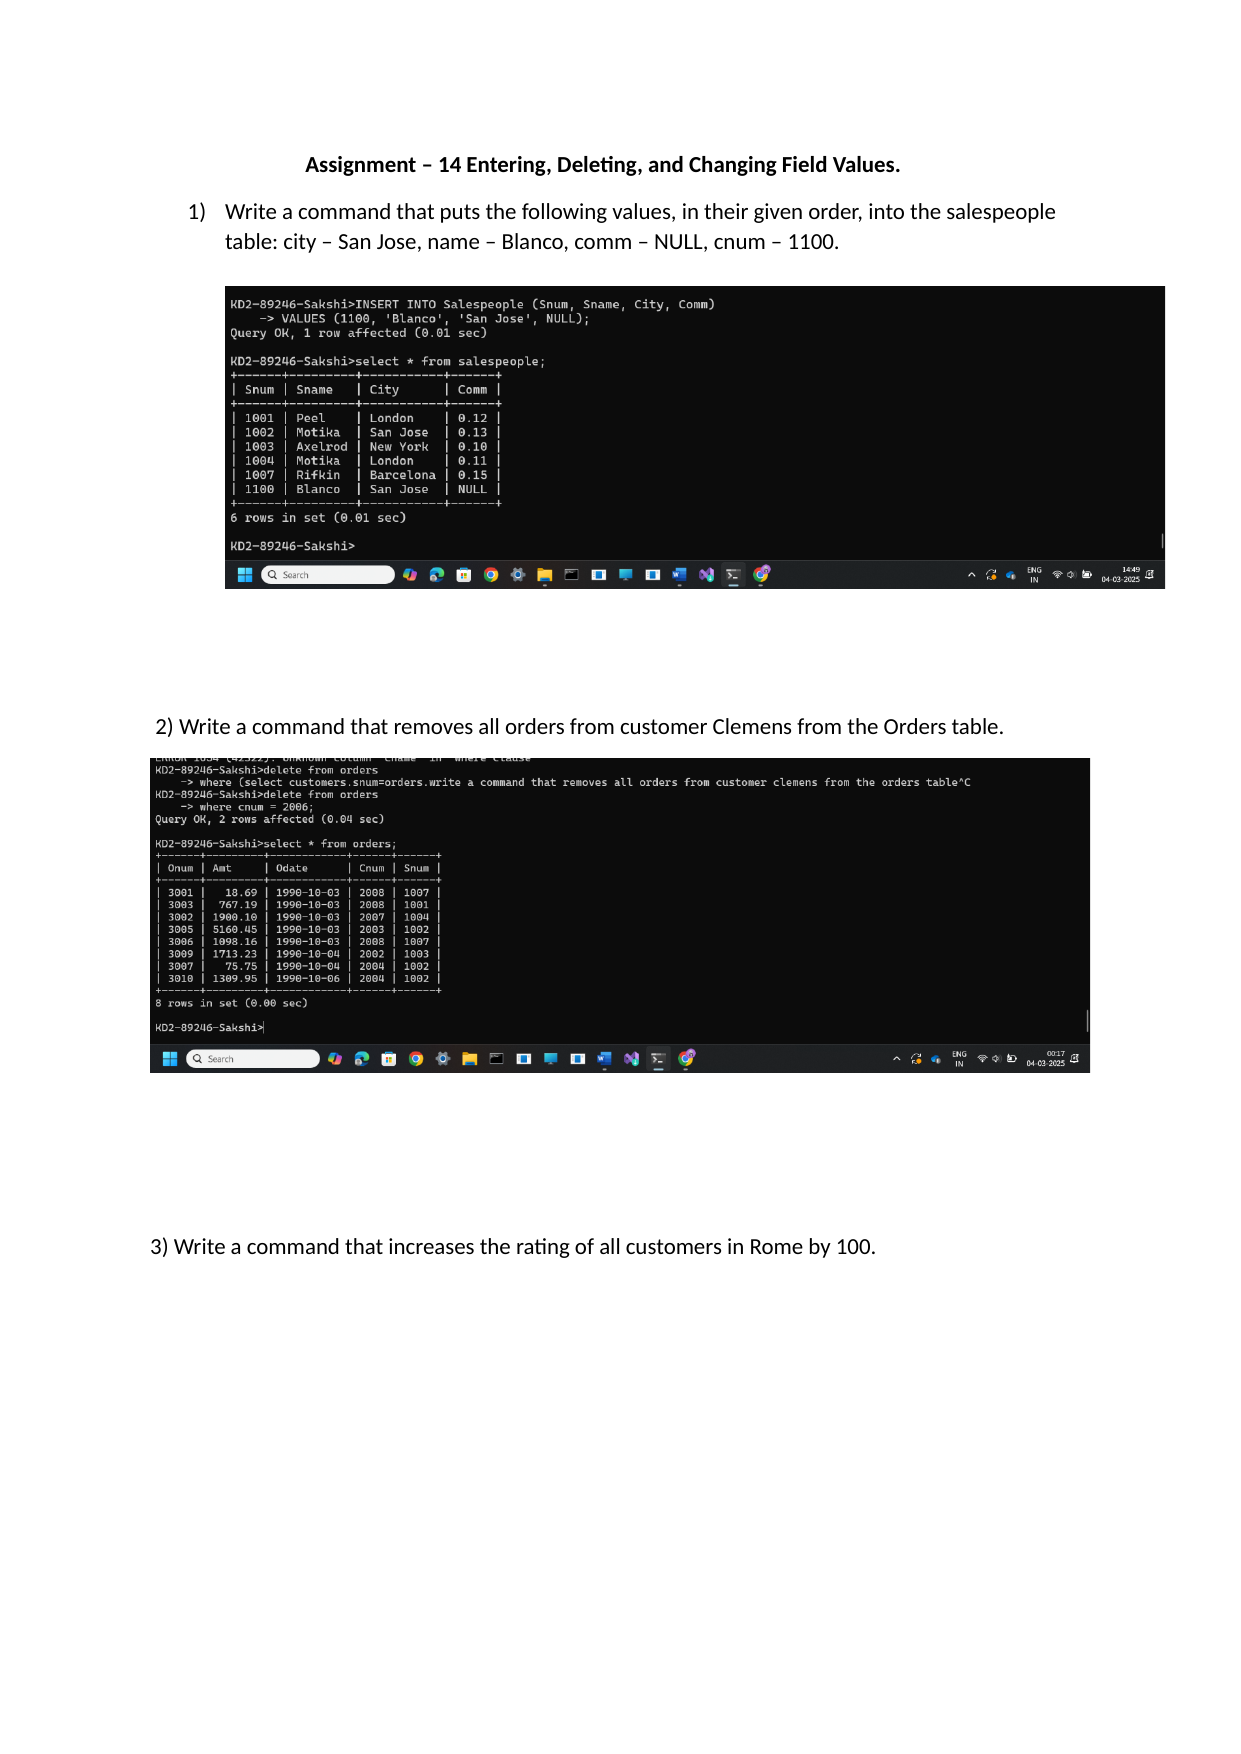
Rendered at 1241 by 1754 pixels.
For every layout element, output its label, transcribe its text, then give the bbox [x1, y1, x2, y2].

picture [225, 286, 1166, 589]
text Assignment – 14 Entering, Deleting, and Changing Field Values. [150, 150, 1090, 178]
picture [150, 758, 1091, 1073]
text 2) Write a command that removes all orders from customer Clemens from the Orders table. [150, 712, 1090, 740]
text 3) Write a command that increases the rating of all customers in Rome by 100. [150, 1232, 1090, 1261]
list Write a command that puts the following values, in their given order, into the salespeople table: city – San Jose, name – Blanco, comm – NULL, cnum – 1100. [187, 197, 1090, 255]
